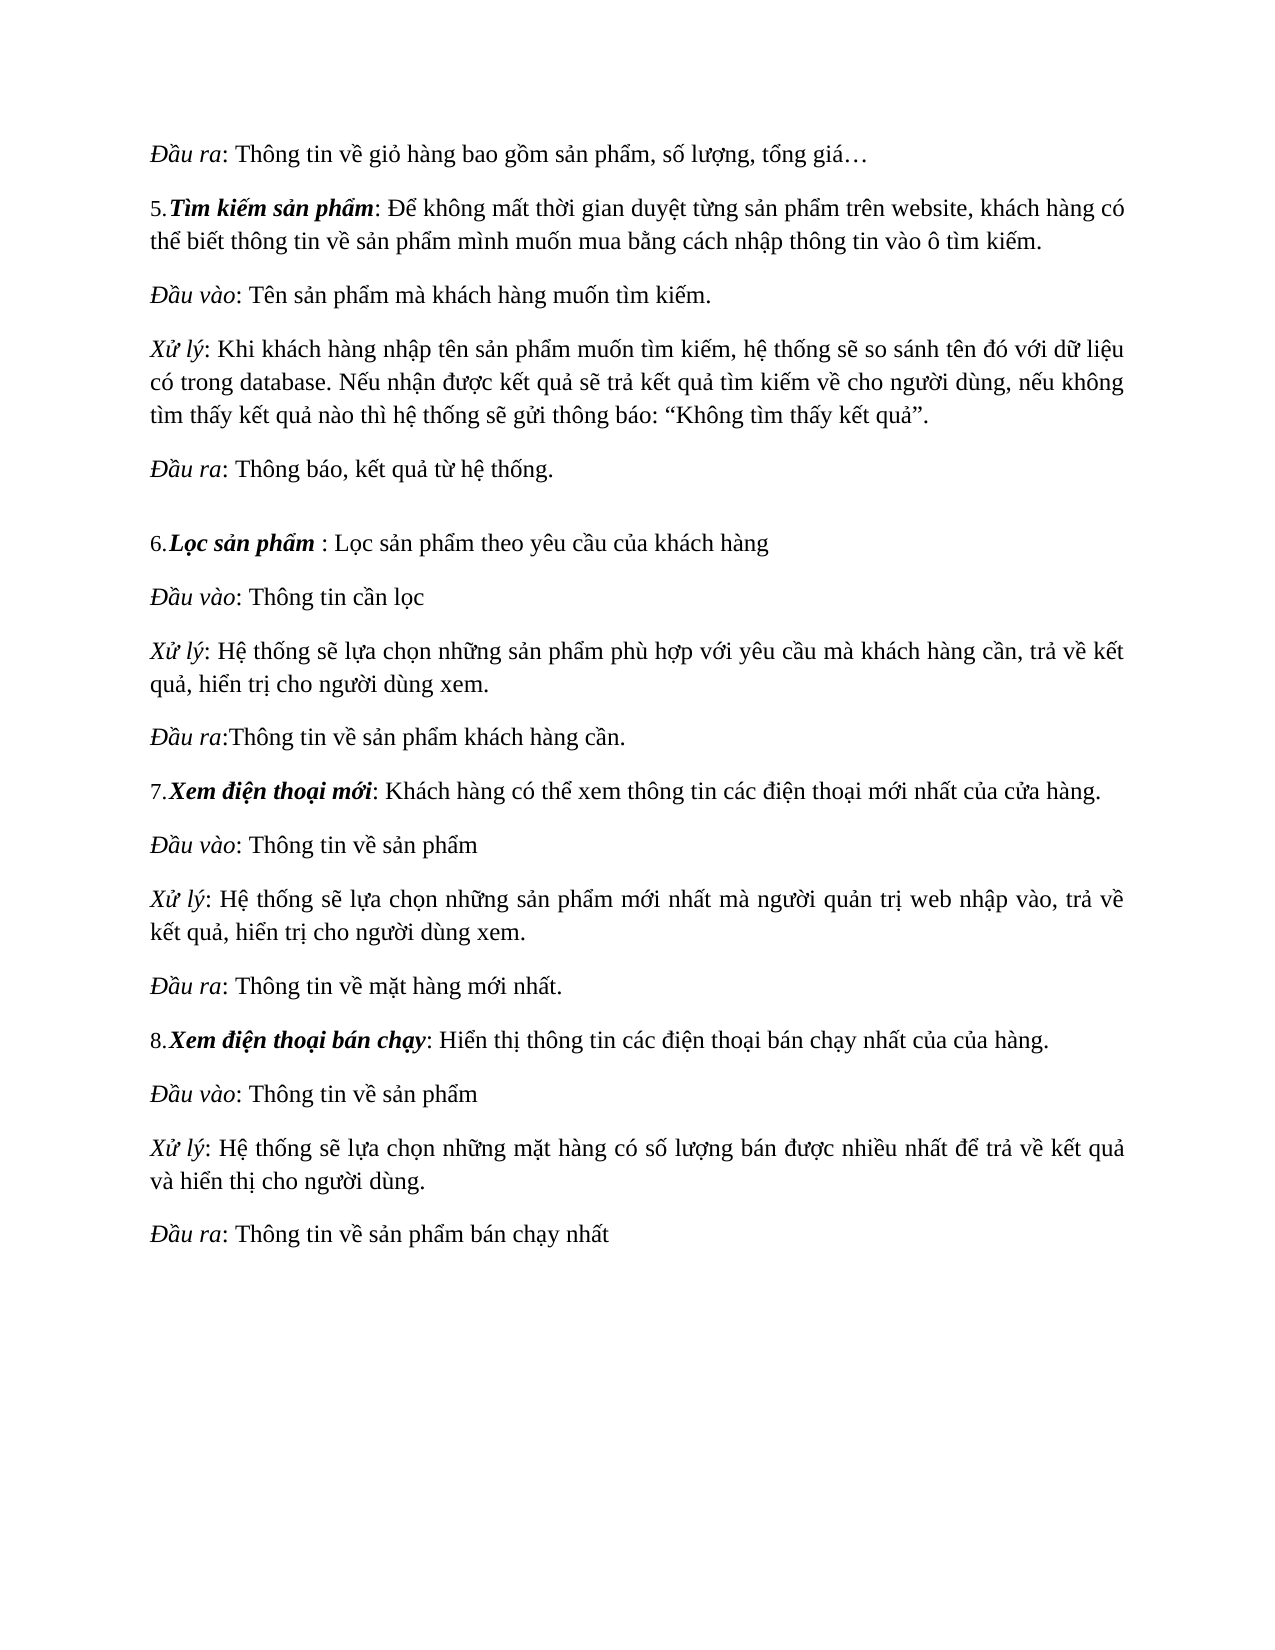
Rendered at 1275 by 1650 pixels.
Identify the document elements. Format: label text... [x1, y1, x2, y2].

list Lọc sản phẩm : Lọc sản phẩm theo yêu cầu của khách hàng [150, 528, 1148, 557]
list Xem điện thoại bán chạy: Hiển thị thông tin các điện thoại bán chạy nhất của của hàng. [150, 1025, 1148, 1054]
text Đầu ra: Thông tin về sản phẩm bán chạy nhất [150, 1219, 1148, 1248]
text Xử lý: Hệ thống sẽ lựa chọn những sản phẩm mới nhất mà người quản trị web nhập vào, trả về kết quả, hiển trị cho người dùng xem. [150, 884, 1126, 946]
text Đầu vào: Thông tin về sản phẩm [150, 830, 1148, 859]
text Đầu vào: Thông tin về sản phẩm [150, 1079, 1148, 1108]
text Đầu ra:Thông tin về sản phẩm khách hàng cần. [150, 722, 1148, 751]
text Đầu vào: Tên sản phẩm mà khách hàng muốn tìm kiếm. [150, 280, 1148, 308]
text Đầu ra: Thông báo, kết quả từ hệ thống. [150, 454, 1148, 482]
text Đầu ra: Thông tin về giỏ hàng bao gồm sản phẩm, số lượng, tổng giá… [150, 139, 1148, 168]
text Xử lý: Hệ thống sẽ lựa chọn những sản phẩm phù hợp với yêu cầu mà khách hàng cần, trả về kết quả, hiển trị cho người dùng xem. [150, 636, 1126, 698]
list Tìm kiếm sản phẩm: Để không mất thời gian duyệt từng sản phẩm trên website, khách hàng có thể biết thông tin về sản phẩm mình muốn mua bằng cách nhập thông tin vào ô tìm kiếm. [150, 193, 1125, 255]
text Đầu ra: Thông tin về mặt hàng mới nhất. [150, 971, 1148, 1000]
text Xử lý: Hệ thống sẽ lựa chọn những mặt hàng có số lượng bán được nhiều nhất để trả về kết quả và hiển thị cho người dùng. [150, 1133, 1126, 1195]
text Đầu vào: Thông tin cần lọc [150, 582, 1148, 611]
text Xử lý: Khi khách hàng nhập tên sản phẩm muốn tìm kiếm, hệ thống sẽ so sánh tên đó với dữ liệu có trong database. Nếu nhận được kết quả sẽ trả kết quả tìm kiếm về cho người dùng, nếu không tìm thấy kết quả nào thì hệ thống sẽ gửi thông báo: “Không tìm thấy kết quả”. [150, 334, 1126, 429]
list Xem điện thoại mới: Khách hàng có thể xem thông tin các điện thoại mới nhất của cửa hàng. [150, 776, 1148, 805]
